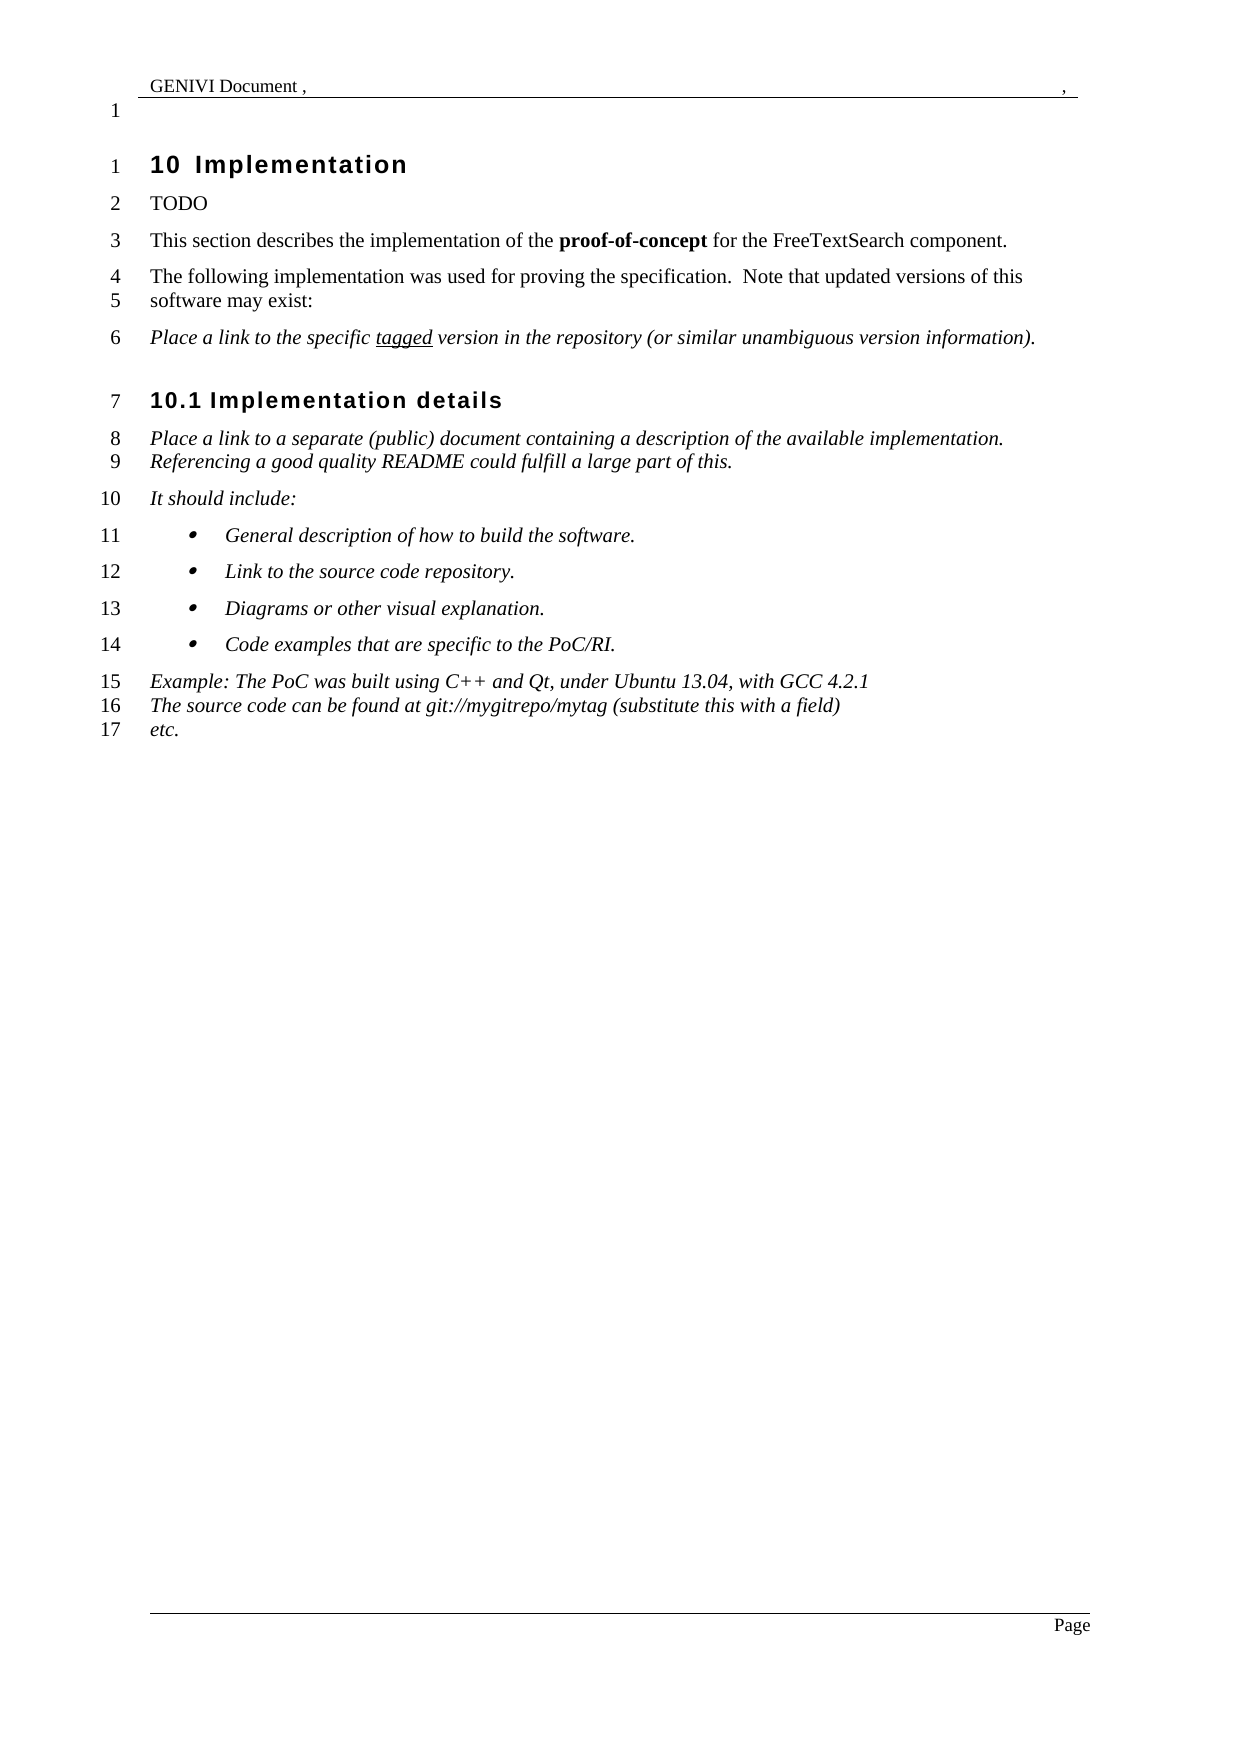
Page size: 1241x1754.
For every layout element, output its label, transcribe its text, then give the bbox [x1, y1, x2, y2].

list General description of how to build the software. [187, 523, 1090, 547]
text Place a link to a separate (public) document containing a description of the available implementation. Referencing a good quality README could fulfill a large part of this. [150, 425, 1090, 473]
text This section describes the implementation of the proof-of-concept for the FreeTextSearch component. [150, 228, 1090, 252]
subtitle Implementation details [150, 387, 1090, 413]
list Diagrams or other visual explanation. [187, 596, 1090, 620]
subtitle Implementation [150, 150, 1090, 179]
text Place a link to the specific tagged version in the repository (or similar unambiguous version information). [150, 325, 1090, 349]
text It should include: [150, 486, 1090, 510]
list Link to the source code repository. [187, 559, 1090, 583]
text The following implementation was used for proving the specification. Note that updated versions of this software may exist: [150, 264, 1090, 312]
text Example: The PoC was built using C++ and Qt, under Ubuntu 13.04, with GCC 4.2.1 The source code can be found at git://mygitrepo/mytag (substitute this with a field) etc. [150, 669, 1090, 741]
text TODO [150, 191, 1090, 215]
list Code examples that are specific to the PoC/RI. [187, 632, 1090, 656]
